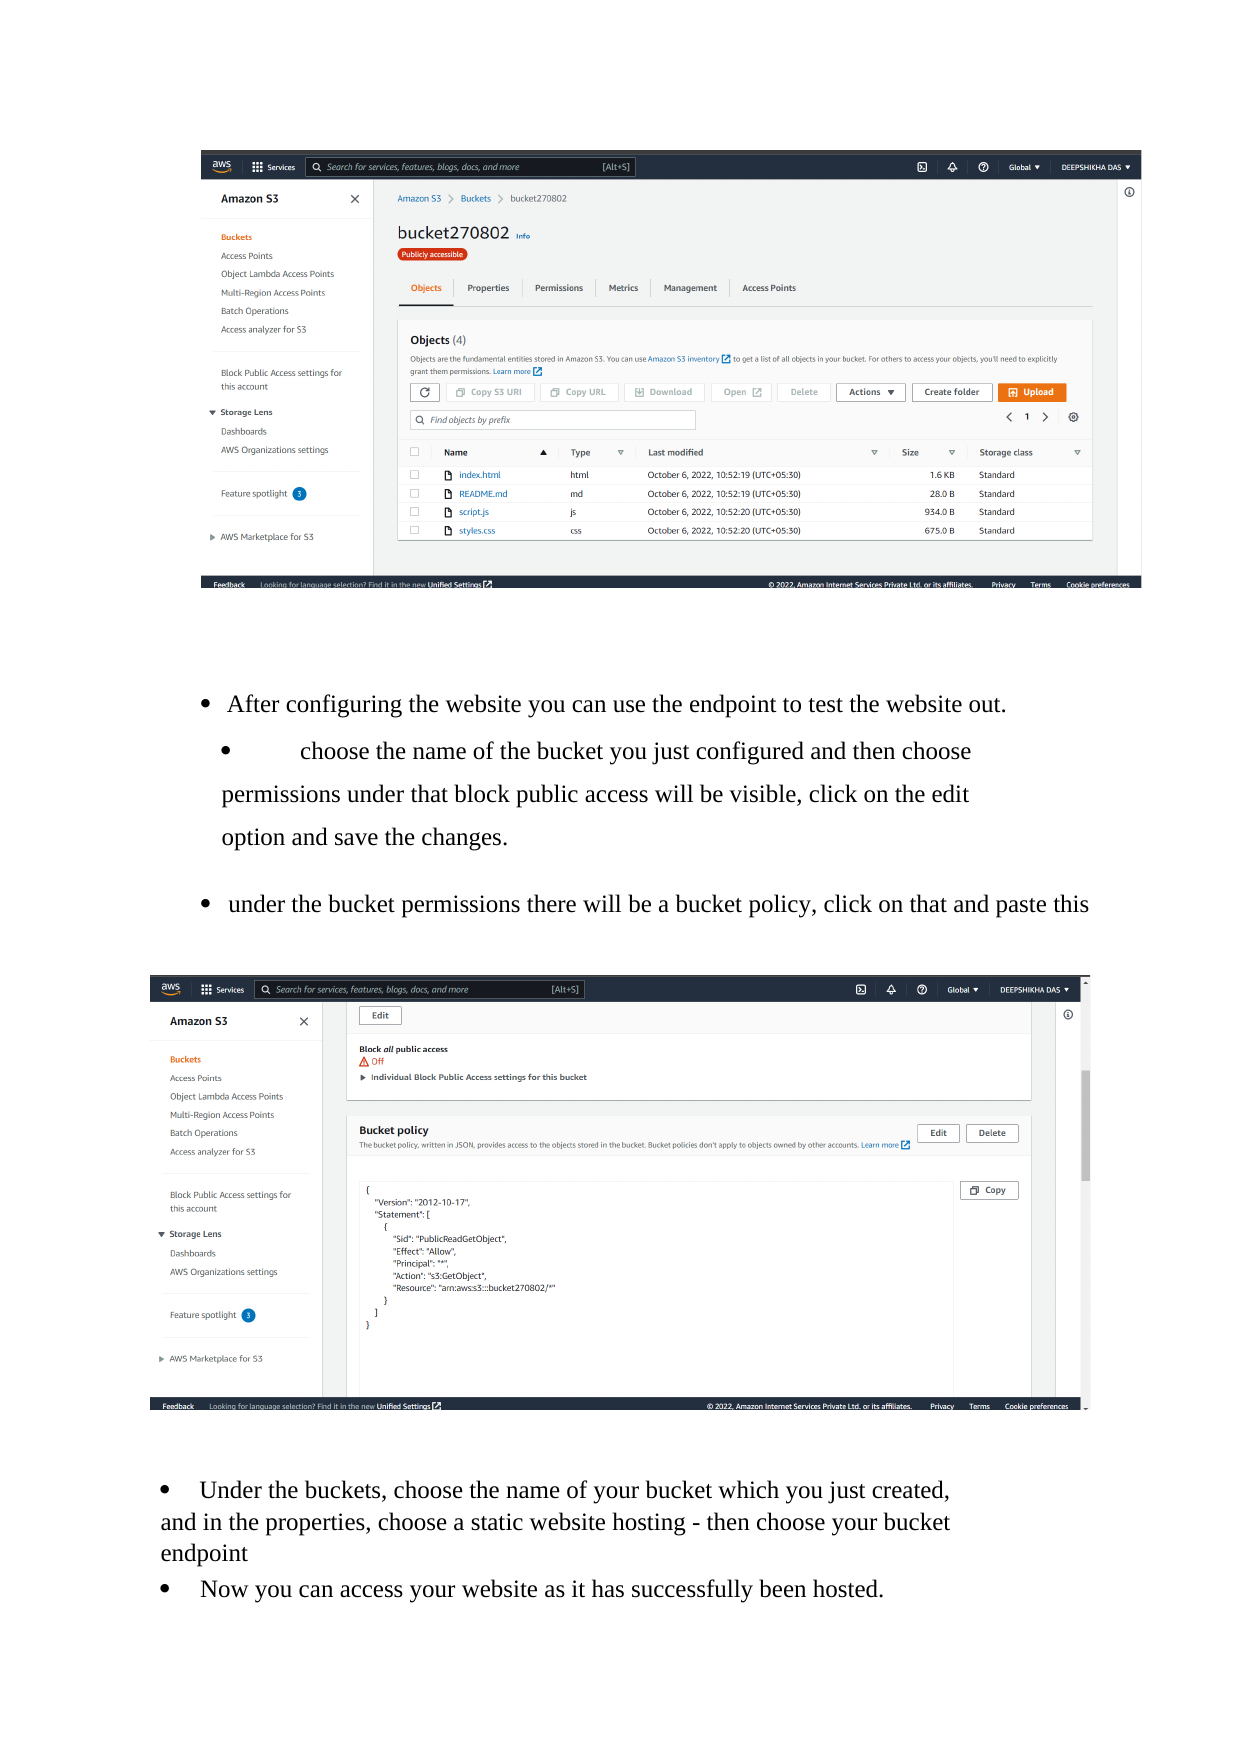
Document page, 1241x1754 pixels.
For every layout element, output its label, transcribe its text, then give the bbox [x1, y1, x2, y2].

picture [150, 975, 1091, 1410]
list choose the name of the bucket you just configured and then choose permissions under that block public access will be visible, click on the edit option and save the changes. [221, 736, 1002, 851]
list Now you can access your website as it has successfully been hosted. [160, 1574, 1090, 1603]
list Under the buckets, choose the name of your bucket which you just created, and in the properties, choose a static website hosting - then choose your bucket endpoint [160, 1475, 968, 1567]
picture [201, 150, 1142, 588]
list under the bucket permissions there will be a bucket policy, click on that and paste this [201, 889, 1090, 918]
list After configuring the website you can use the endpoint to test the website out. [201, 689, 1090, 717]
